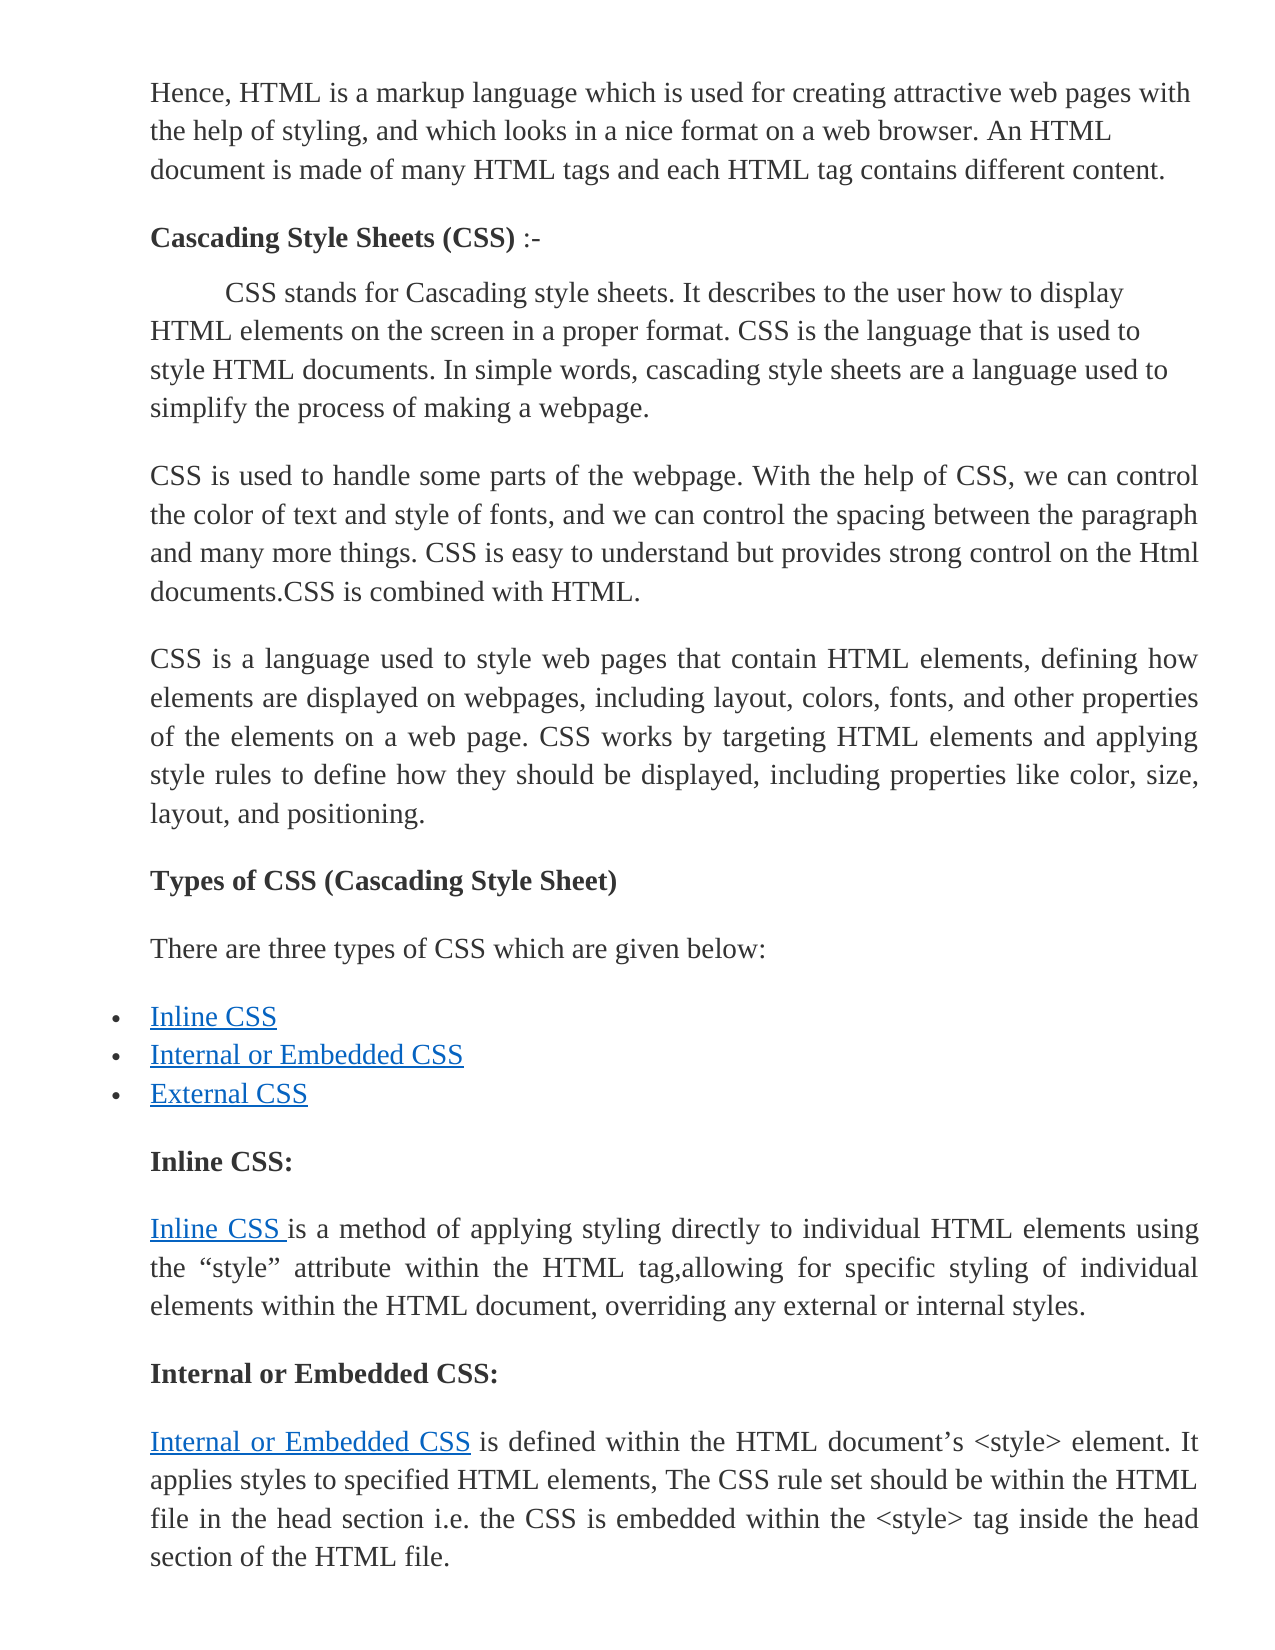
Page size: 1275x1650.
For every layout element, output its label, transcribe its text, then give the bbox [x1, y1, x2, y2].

list External CSS [112, 1076, 1200, 1109]
text Types of CSS (Cascading Style Sheet) [150, 863, 1200, 897]
text Inline CSS: [150, 1144, 1200, 1177]
text There are three types of CSS which are given below: [150, 931, 1200, 965]
text Hence, HTML is a markup language which is used for creating attractive web pages with the help of styling, and which looks in a nice format on a web browser. An HTML document is made of many HTML tags and each HTML tag contains different content. [150, 75, 1200, 186]
text CSS is a language used to style web pages that contain HTML elements, defining how elements are displayed on webpages, including layout, colors, fonts, and other properties of the elements on a web page. CSS works by targeting HTML elements and applying style rules to define how they should be displayed, including properties like color, size, layout, and positioning. [150, 642, 1200, 829]
text Internal or Embedded CSS is defined within the HTML document’s <style> element. It applies styles to specified HTML elements, The CSS rule set should be within the HTML file in the head section i.e. the CSS is embedded within the <style> tag inside the head section of the HTML file. [150, 1424, 1200, 1573]
list Inline CSS [112, 999, 1200, 1032]
text CSS is used to handle some parts of the webpage. With the help of CSS, we can control the color of text and style of fonts, and we can control the spacing between the paragraph and many more things. CSS is easy to understand but provides strong control on the Html documents.CSS is combined with HTML. [150, 458, 1200, 607]
text Inline CSS is a method of applying styling directly to individual HTML elements using the “style” attribute within the HTML tag,allowing for specific styling of individual elements within the HTML document, overriding any external or internal styles. [150, 1211, 1200, 1322]
list CSS stands for Cascading style sheets. It describes to the user how to display HTML elements on the screen in a proper format. CSS is the language that is used to style HTML documents. In simple words, cascading style sheets are a language used to simplify the process of making a webpage. [150, 275, 1200, 424]
list Internal or Embedded CSS [112, 1037, 1200, 1071]
text Cascading Style Sheets (CSS) :- [75, 220, 1200, 253]
text Internal or Embedded CSS: [150, 1356, 1200, 1390]
